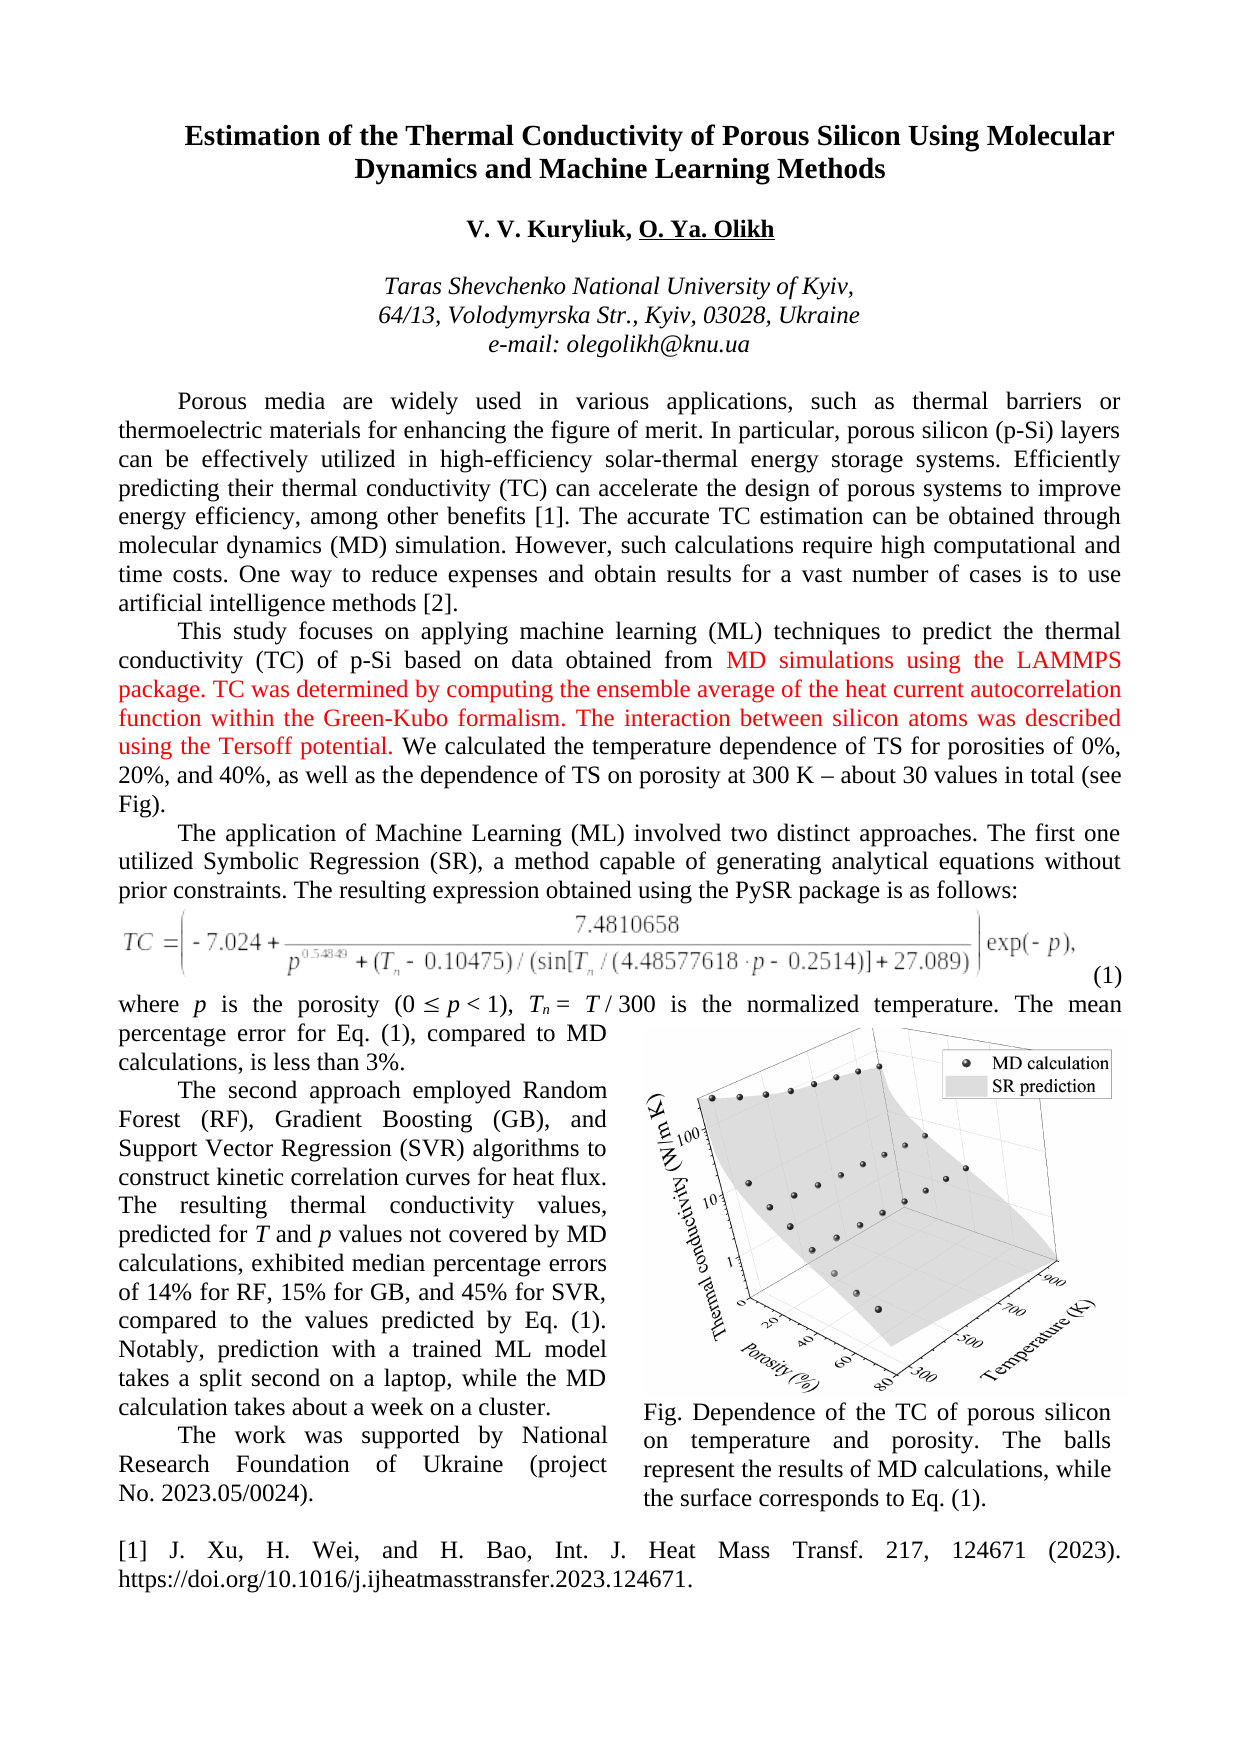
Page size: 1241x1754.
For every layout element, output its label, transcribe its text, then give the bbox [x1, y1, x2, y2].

picture [643, 1028, 1126, 1397]
text e-mail: olegolikh@knu.ua [118, 329, 1122, 358]
text Estimation of the Thermal Conductivity of Porous Silicon Using Molecular Dynamics and Machine Learning Methods [118, 118, 1122, 185]
text Porous media are widely used in various applications, such as thermal barriers or thermoelectric materials for enhancing the figure of merit. In particular, porous silicon (p-Si) layers can be effectively utilized in high-efficiency solar-thermal energy storage systems. Efficiently predicting their thermal conductivity (TC) can accelerate the design of porous systems to improve energy efficiency, among other benefits [1]. The accurate TC estimation can be obtained through molecular dynamics (MD) simulation. However, such calculations require high computational and time costs. One way to reduce expenses and obtain results for a vast number of cases is to use artificial intelligence methods [2]. [118, 386, 1122, 616]
text The second approach employed Random Forest (RF), Gradient Boosting (GB), and Support Vector Regression (SVR) algorithms to construct kinetic correlation curves for heat flux. The resulting thermal conductivity values, predicted for T and p values not covered by MD calculations, exhibited median percentage errors of 14% for RF, 15% for GB, and 45% for SVR, compared to the values predicted by Eq. (1). Notably, prediction with a trained ML model takes a split second on a laptop, while the MD calculation takes about a week on a cluster. [118, 1075, 627, 1420]
text The work was supported by National Research Foundation of Ukraine (project No. 2023.05/0024). [118, 1420, 627, 1507]
text where p is the porosity (0 p < 1), Tn = T / 300 is the normalized temperature. The mean percentage error for Eq. (1), compared to MD calculations, is less than 3%. [118, 989, 1122, 1075]
text Taras Shevchenko National University of Kyiv, 64/13, Volodymyrska Str., Kyiv, 03028, Ukraine [118, 271, 1122, 329]
text [1] J. Xu, H. Wei, and H. Bao, Int. J. Heat Mass Transf. 217, 124671 (2023). https://doi.org/10.1016/j.ijheatmasstransfer.2023.124671. [118, 1535, 1122, 1593]
text V. V. Kuryliuk, O. Ya. Olikh [118, 214, 1122, 243]
text This study focuses on applying machine learning (ML) techniques to predict the thermal conductivity (TC) of p-Si based on data obtained from MD simulations using the LAMMPS package. TC was determined by computing the ensemble average of the heat current autocorrelation function within the Green-Kubo formalism. The interaction between silicon atoms was described using the Tersoff potential. We calculated the temperature dependence of TS for porosities of 0%, 20%, and 40%, as well as the dependence of TS on porosity at 300 K – about 30 values in total (see Fig). [118, 616, 1122, 818]
text (1) [118, 904, 1122, 989]
text The application of Machine Learning (ML) involved two distinct approaches. The first one utilized Symbolic Regression (SR), a method capable of generating analytical equations without prior constraints. The resulting expression obtained using the PySR package is as follows: [118, 818, 1122, 904]
